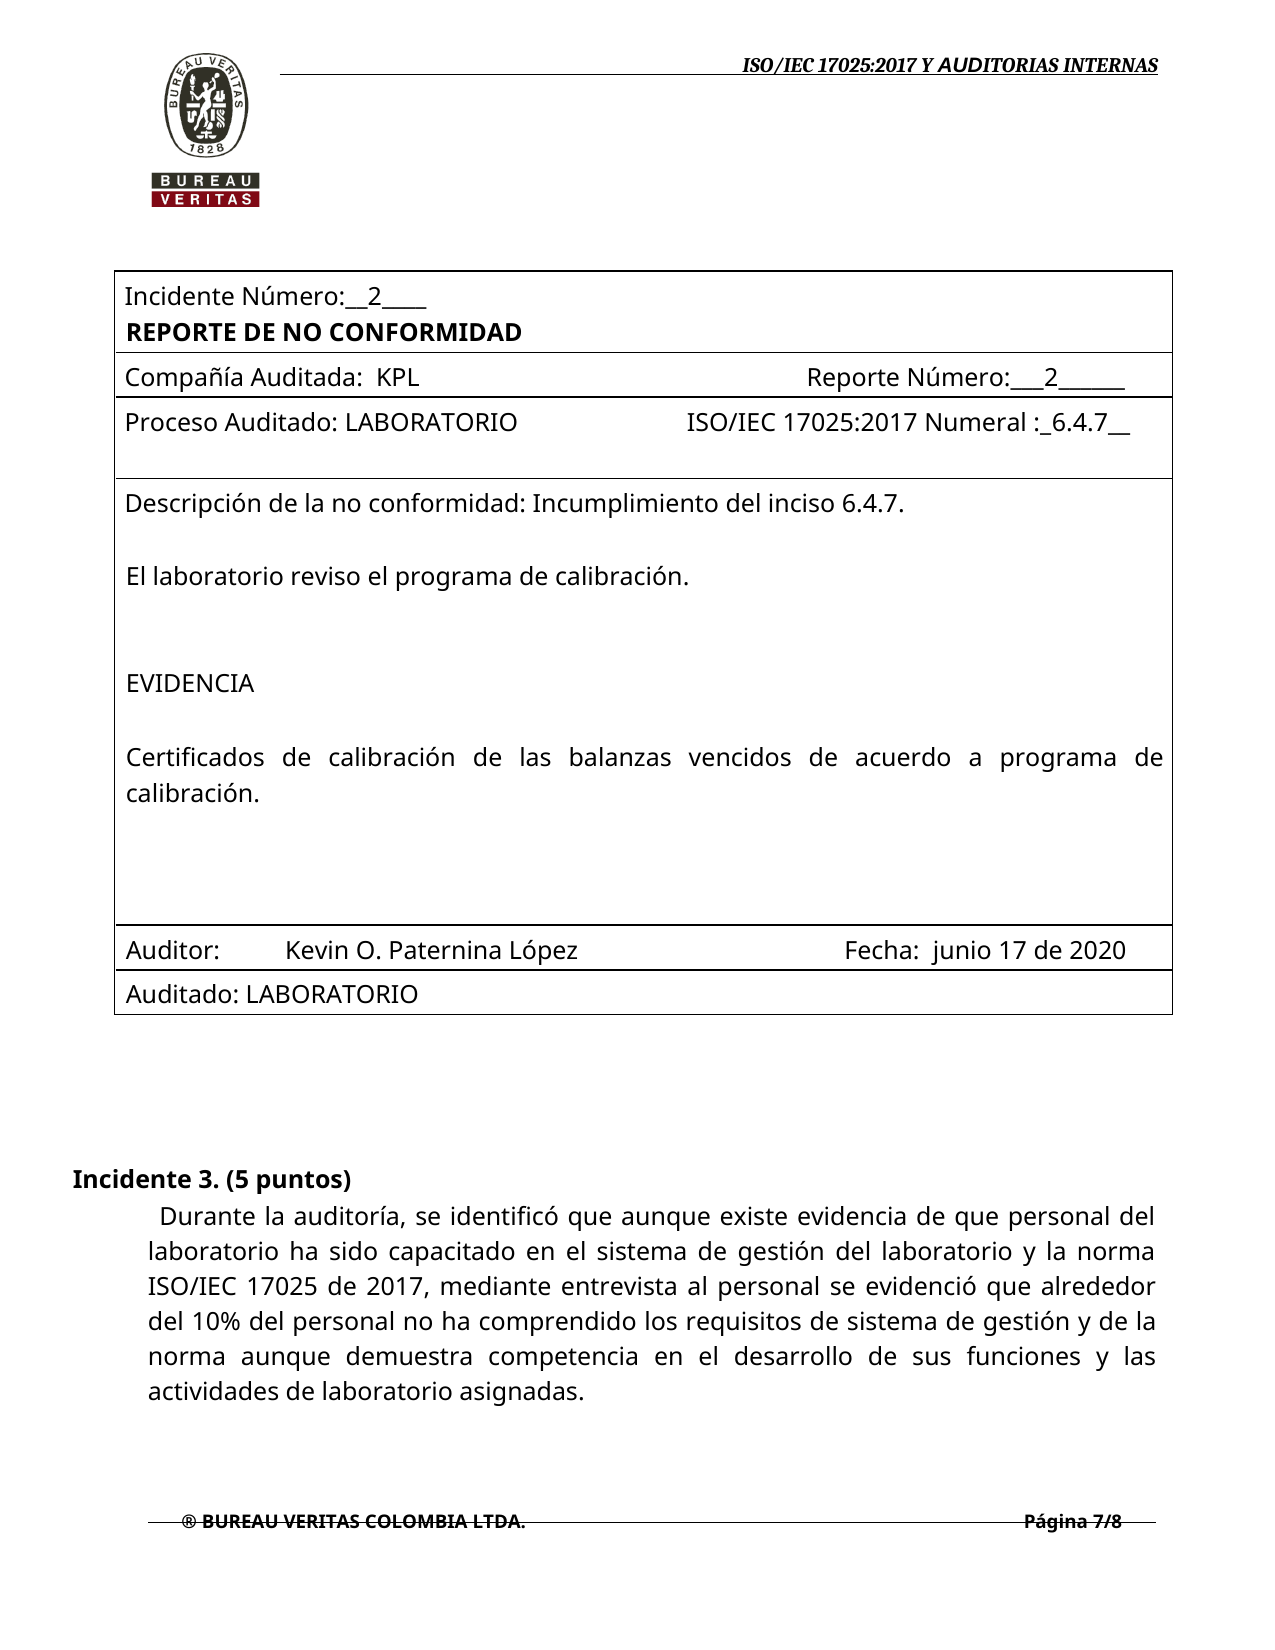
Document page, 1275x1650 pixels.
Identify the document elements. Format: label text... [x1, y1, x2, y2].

table_header Incidente Número:__​2​____ REPORTE DE NO CONFORMIDAD [115, 272, 1172, 351]
table_cell Auditor: Kevin O. Paternina López Fecha: junio 17 de 2020 [115, 925, 1172, 969]
table_cell Auditado: LABORATORIO [115, 970, 1172, 1013]
table_cell Proceso Auditado: ​LABORATORIO ISO/IEC 17025:2017 Numeral :_​6.4.7​__ [115, 397, 1172, 477]
subtitle Incidente 3. (5 puntos) [73, 1161, 1174, 1196]
table_cell Compañía Auditada: ​KPL Reporte Número:___​2​______ [115, 353, 1172, 396]
picture [151, 53, 260, 207]
text Durante la auditoría, se identificó que aunque existe evidencia de que personal del laboratorio ha sido capacitado en el sistema de gestión del laboratorio y la norma ISO/IEC 17025 de 2017, mediante entrevista al personal se evidenció que alrededor del 10% del personal no ha comprendido los requisitos de sistema de gestión y de la norma aunque demuestra competencia en el desarrollo de sus funciones y las actividades de laboratorio asignadas. [73, 1198, 1157, 1407]
table_cell Descripción de la no conformidad: Incumplimiento del inciso 6.4.7. El laboratorio reviso el programa de calibración. EVIDENCIA Certificados de calibración de las balanzas vencidos de acuerdo a programa de calibración. [115, 479, 1172, 924]
